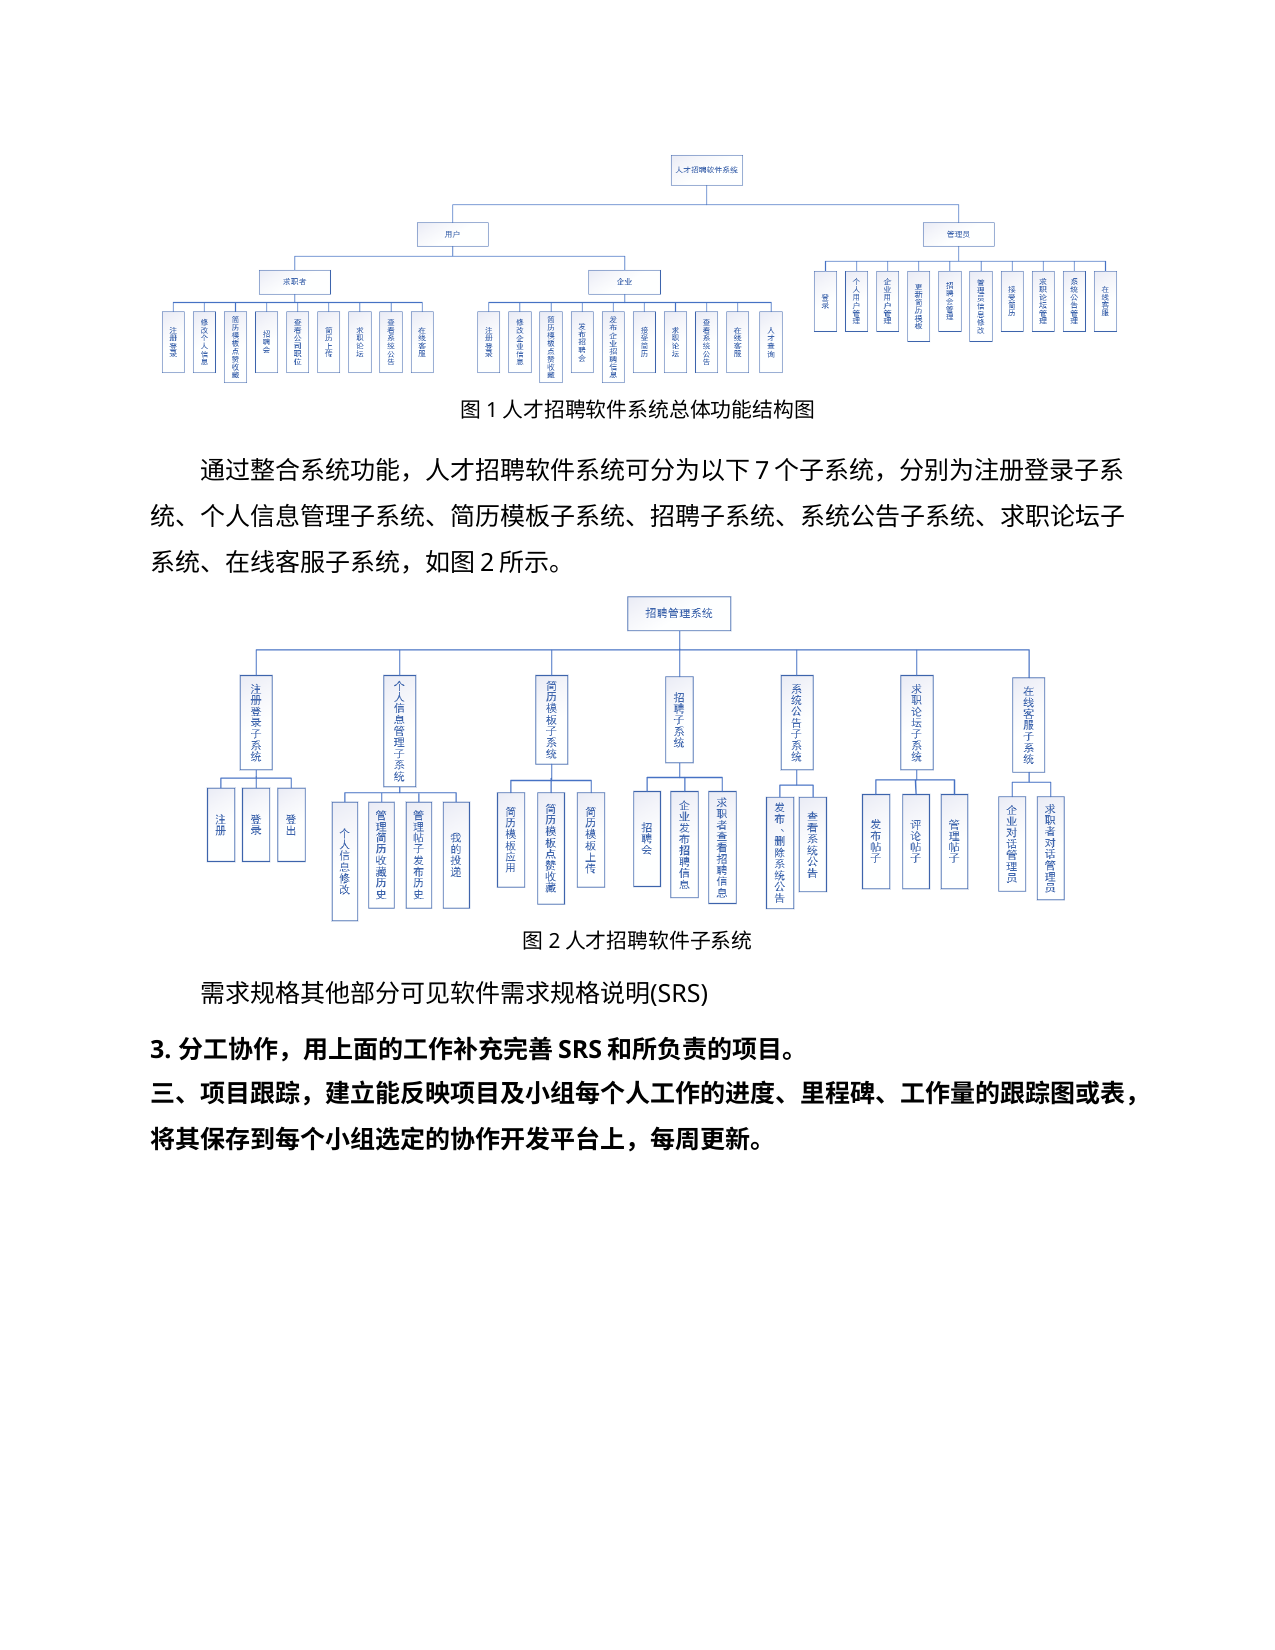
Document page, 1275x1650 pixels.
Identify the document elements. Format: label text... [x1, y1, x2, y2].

text 3. 分工协作，用上面的工作补充完善SRS和所负责的项目。 [150, 1030, 1125, 1066]
picture [205, 580, 1070, 925]
picture [150, 150, 1126, 394]
text 图 2 人才招聘软件子系统 [150, 924, 1125, 955]
text 需求规格其他部分可见软件需求规格说明(SRS) [150, 974, 1125, 1010]
text 通过整合系统功能，人才招聘软件系统可分为以下7个子系统，分别为注册登录子系统、个人信息管理子系统、简历模板子系统、招聘子系统、系统公告子系统、求职论坛子系统、在线客服子系统，如图2所示。 [150, 443, 1125, 581]
text 三、项目跟踪，建立能反映项目及小组每个人工作的进度、里程碑、工作量的跟踪图或表，将其保存到每个小组选定的协作开发平台上，每周更新。 [150, 1066, 1125, 1158]
text 图 1 人才招聘软件系统总体功能结构图 [150, 394, 1125, 424]
